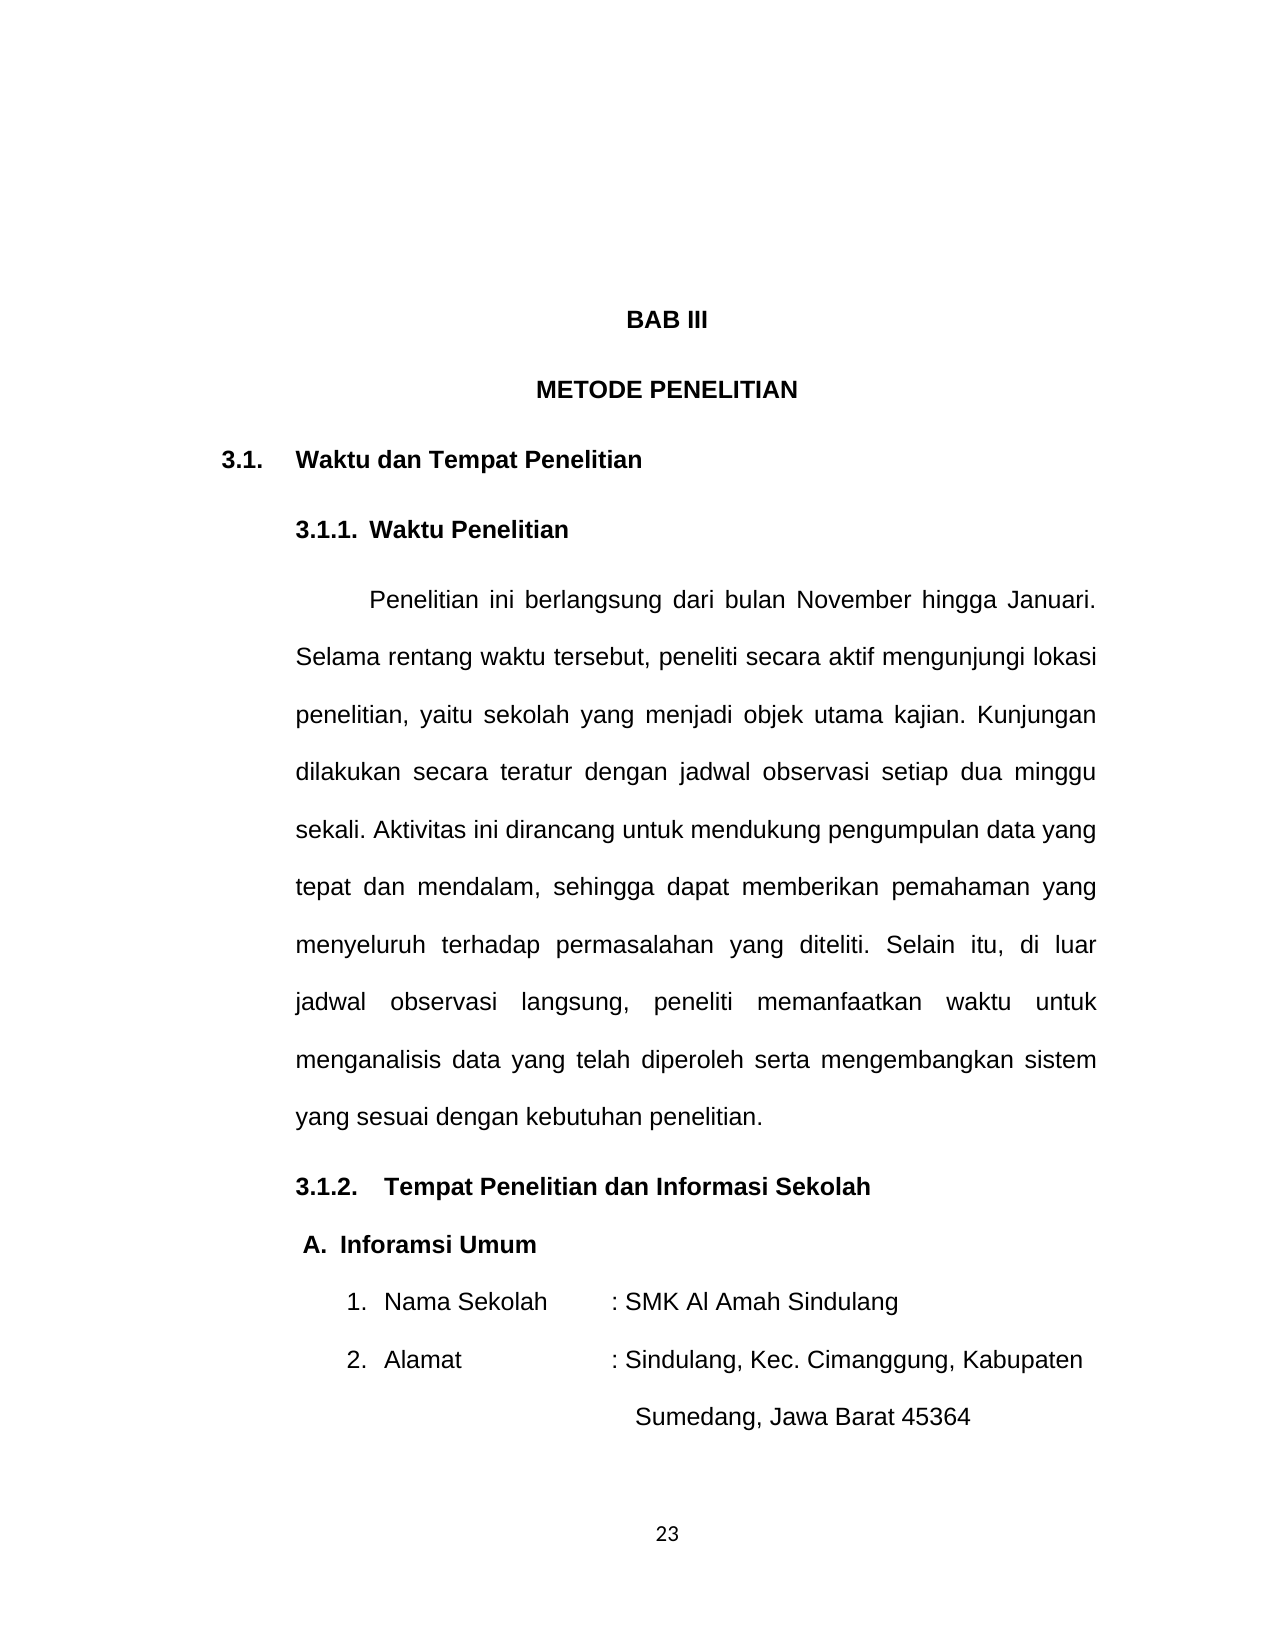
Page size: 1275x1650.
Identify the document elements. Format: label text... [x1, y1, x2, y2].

subtitle Waktu dan Tempat Penelitian [221, 445, 1098, 473]
subtitle Waktu Penelitian [295, 515, 1098, 543]
subtitle METODE PENELITIAN [236, 375, 1098, 403]
list Penelitian ini berlangsung dari bulan November hingga Januari. Selama rentang waktu tersebut, peneliti secara aktif mengunjungi lokasi penelitian, yaitu sekolah yang menjadi objek utama kajian. Kunjungan dilakukan secara teratur dengan jadwal observasi setiap dua minggu sekali. Aktivitas ini dirancang untuk mendukung pengumpulan data yang tepat dan mendalam, sehingga dapat memberikan pemahaman yang menyeluruh terhadap permasalahan yang diteliti. Selain itu, di luar jadwal observasi langsung, peneliti memanfaatkan waktu untuk menganalisis data yang telah diperoleh serta mengembangkan sistem yang sesuai dengan kebutuhan penelitian. [295, 585, 1098, 1131]
subtitle Tempat Penelitian dan Informasi Sekolah [295, 1172, 1098, 1201]
list Sumedang, Jawa Barat 45364 [611, 1402, 1098, 1431]
list Nama Sekolah : SMK Al Amah Sindulang [346, 1287, 1098, 1316]
subtitle BAB III [236, 305, 1098, 333]
list Alamat : Sindulang, Kec. Cimanggung, Kabupaten [346, 1345, 1098, 1373]
list Inforamsi Umum [302, 1230, 1098, 1258]
